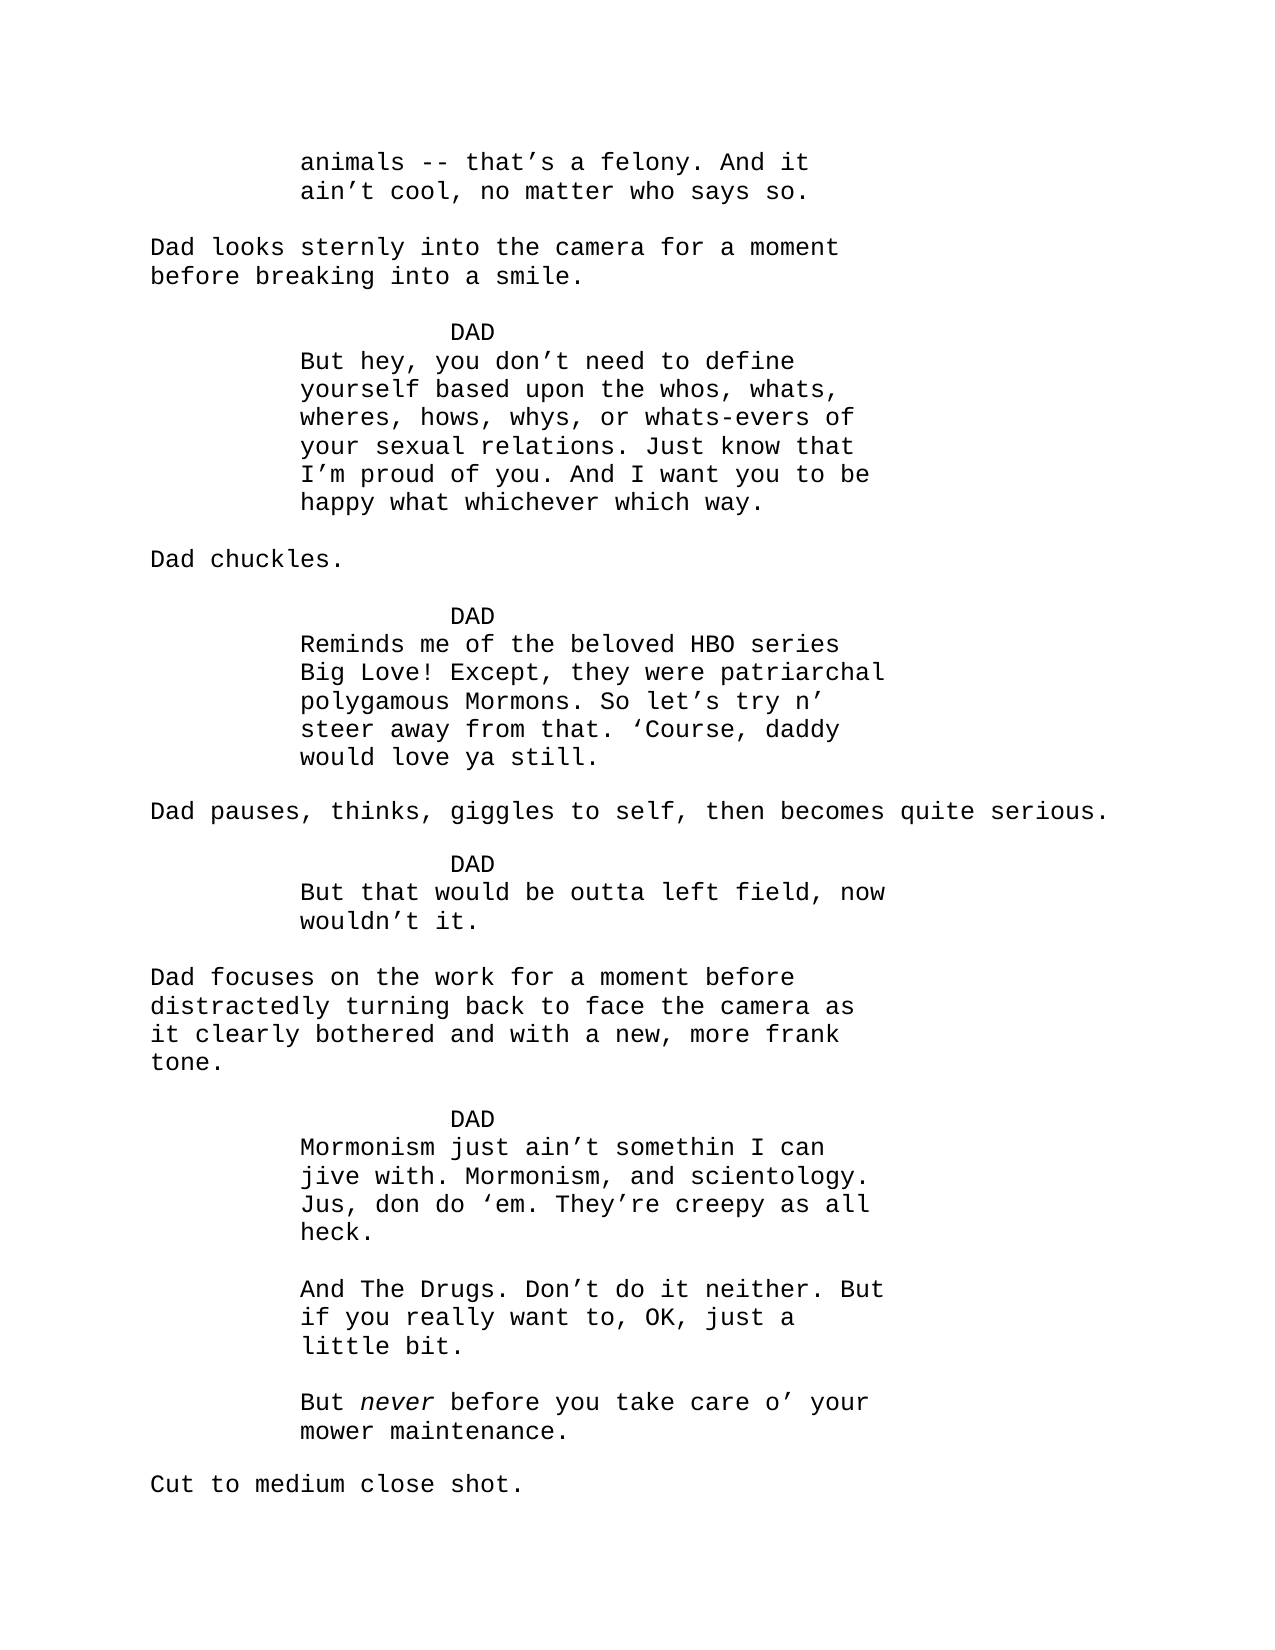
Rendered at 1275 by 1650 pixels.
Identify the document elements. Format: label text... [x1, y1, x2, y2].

text Dad chuckles. [150, 547, 892, 575]
text And The Drugs. Don’t do it neither. But if you really want to, OK, just a little bit. [300, 1277, 892, 1362]
text But never before you take care o’ your mower maintenance. [300, 1390, 892, 1447]
text DAD [150, 603, 892, 632]
text But hey, you don’t need to define yourself based upon the whos, whats, wheres, hows, whys, or whats-evers of your sexual relations. Just know that I’m proud of you. And I want you to be happy what whichever which way. [300, 348, 892, 518]
text DAD [150, 320, 892, 348]
text Cut to medium close shot. [150, 1472, 1125, 1500]
text Dad looks sternly into the camera for a moment before breaking into a smile. [150, 235, 892, 292]
text Reminds me of the beloved HBO series Big Love! Except, they were patriarchal polygamous Mormons. So let’s try n’ steer away from that. ‘Course, daddy would love ya still. [300, 632, 892, 773]
text Dad pauses, thinks, giggles to self, then becomes quite serious. [150, 798, 1125, 827]
text But that would be outta left field, now wouldn’t it. [300, 880, 892, 937]
text DAD [450, 852, 1087, 880]
text DAD [150, 1107, 892, 1135]
text Mormonism just ain’t somethin I can jive with. Mormonism, and scientology. Jus, don do ‘em. They’re creepy as all heck. [300, 1135, 892, 1248]
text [300, 150, 892, 207]
text Dad focuses on the work for a moment before distractedly turning back to face the camera as it clearly bothered and with a new, more frank tone. [150, 965, 892, 1078]
